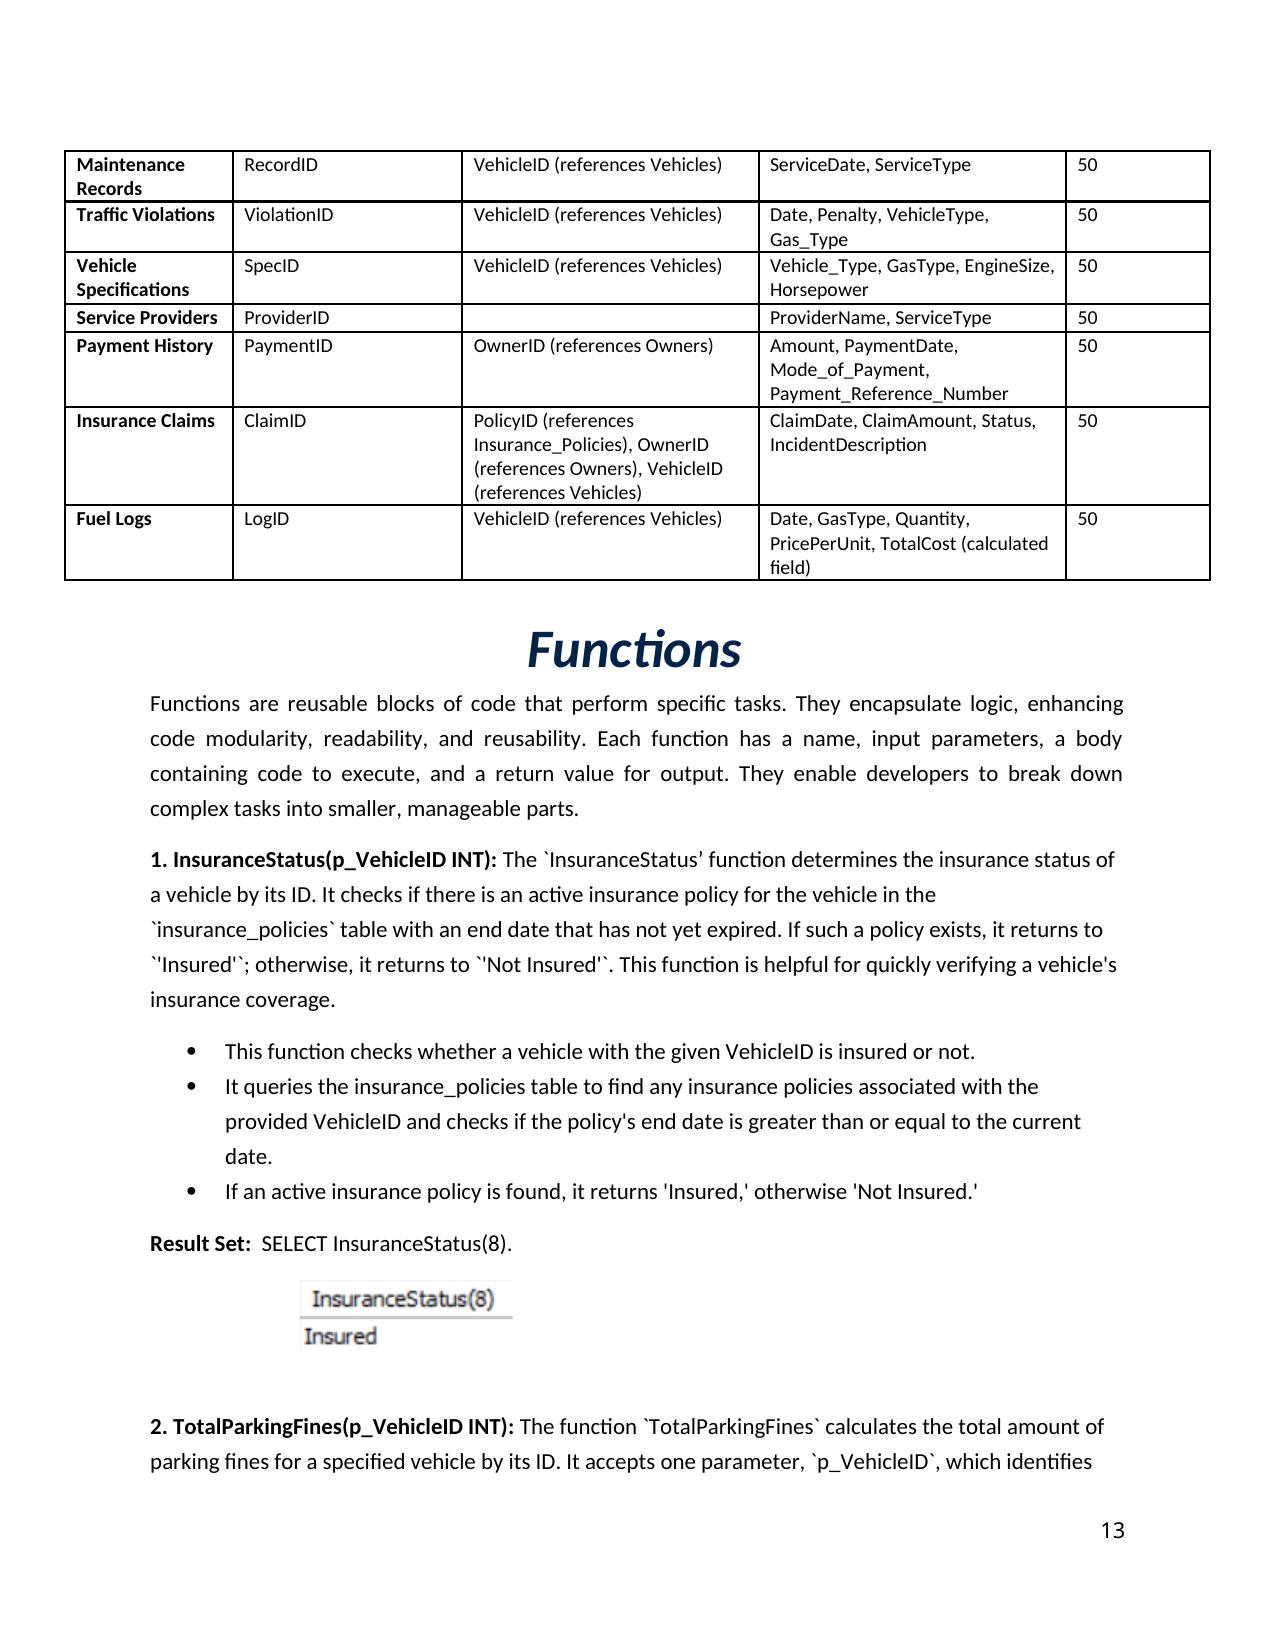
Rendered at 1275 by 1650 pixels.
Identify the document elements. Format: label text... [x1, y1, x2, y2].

table_cell PolicyID (references Insurance_Policies), OwnerID (references Owners), VehicleID (references Vehicles) [463, 408, 758, 504]
table_cell ProviderName, ServiceType [760, 305, 1065, 331]
table_cell 50 [1067, 253, 1209, 303]
table_cell ClaimID [234, 408, 461, 504]
table_cell Date, Penalty, VehicleType, Gas_Type [760, 203, 1065, 251]
list This function checks whether a vehicle with the given VehicleID is insured or not. [187, 1037, 1125, 1065]
table_cell Amount, PaymentDate, Mode_of_Payment, Payment_Reference_Number [760, 333, 1065, 406]
table_cell 50 [1067, 408, 1209, 504]
table_cell VehicleID (references Vehicles) [463, 203, 758, 251]
table_cell ViolationID [234, 203, 461, 251]
table_cell LogID [234, 506, 461, 579]
table_cell Fuel Logs [66, 506, 232, 579]
table_cell 50 [1067, 305, 1209, 331]
table_cell PaymentID [234, 333, 461, 406]
table_cell RecordID [234, 152, 461, 200]
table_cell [463, 152, 758, 200]
text Functions are reusable blocks of code that perform specific tasks. They encapsulate logic, enhancing code modularity, readability, and reusability. Each function has a name, input parameters, a body containing code to execute, and a return value for output. They enable developers to break down complex tasks into smaller, manageable parts. [150, 689, 1125, 822]
subtitle Functions [150, 614, 1125, 681]
table_cell VehicleID (references Vehicles) [463, 506, 758, 579]
table_cell Payment History [66, 333, 232, 406]
table_cell 50 [1067, 152, 1209, 200]
table_cell Service Providers [66, 305, 232, 331]
table_cell Maintenance Records [66, 152, 232, 200]
table_cell Date, GasType, Quantity, PricePerUnit, TotalCost (calculated field) [760, 506, 1065, 579]
table_cell ServiceDate, ServiceType [760, 152, 1065, 200]
text Result Set: SELECT InsuranceStatus(8). [150, 1229, 1125, 1257]
table_cell Insurance Claims [66, 408, 232, 504]
table_cell VehicleID (references Vehicles) [463, 253, 758, 303]
picture [300, 1280, 513, 1351]
table_cell Vehicle_Type, GasType, EngineSize, Horsepower [760, 253, 1065, 303]
table_cell 50 [1067, 203, 1209, 251]
table_cell ClaimDate, ClaimAmount, Status, IncidentDescription [760, 408, 1065, 504]
table_cell Traffic Violations [66, 203, 232, 251]
table_cell Vehicle Specifications [66, 253, 232, 303]
table_cell ProviderID [234, 305, 461, 331]
table_cell 50 [1067, 506, 1209, 579]
table_cell SpecID [234, 253, 461, 303]
list If an active insurance policy is found, it returns 'Insured,' otherwise 'Not Insured.' [187, 1177, 1125, 1205]
table_cell [463, 305, 758, 331]
table_cell 50 [1067, 333, 1209, 406]
text 1. InsuranceStatus(p_VehicleID INT): The `InsuranceStatus’ function determines the insurance status of a vehicle by its ID. It checks if there is an active insurance policy for the vehicle in the `insurance_policies` table with an end date that has not yet expired. If such a policy exists, it returns to `'Insured'`; otherwise, it returns to `'Not Insured'`. This function is helpful for quickly verifying a vehicle's insurance coverage. [150, 846, 1125, 1013]
table_cell OwnerID (references Owners) [463, 333, 758, 406]
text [150, 1412, 1125, 1475]
list It queries the insurance_policies table to find any insurance policies associated with the provided VehicleID and checks if the policy's end date is greater than or equal to the current date. [187, 1072, 1125, 1170]
